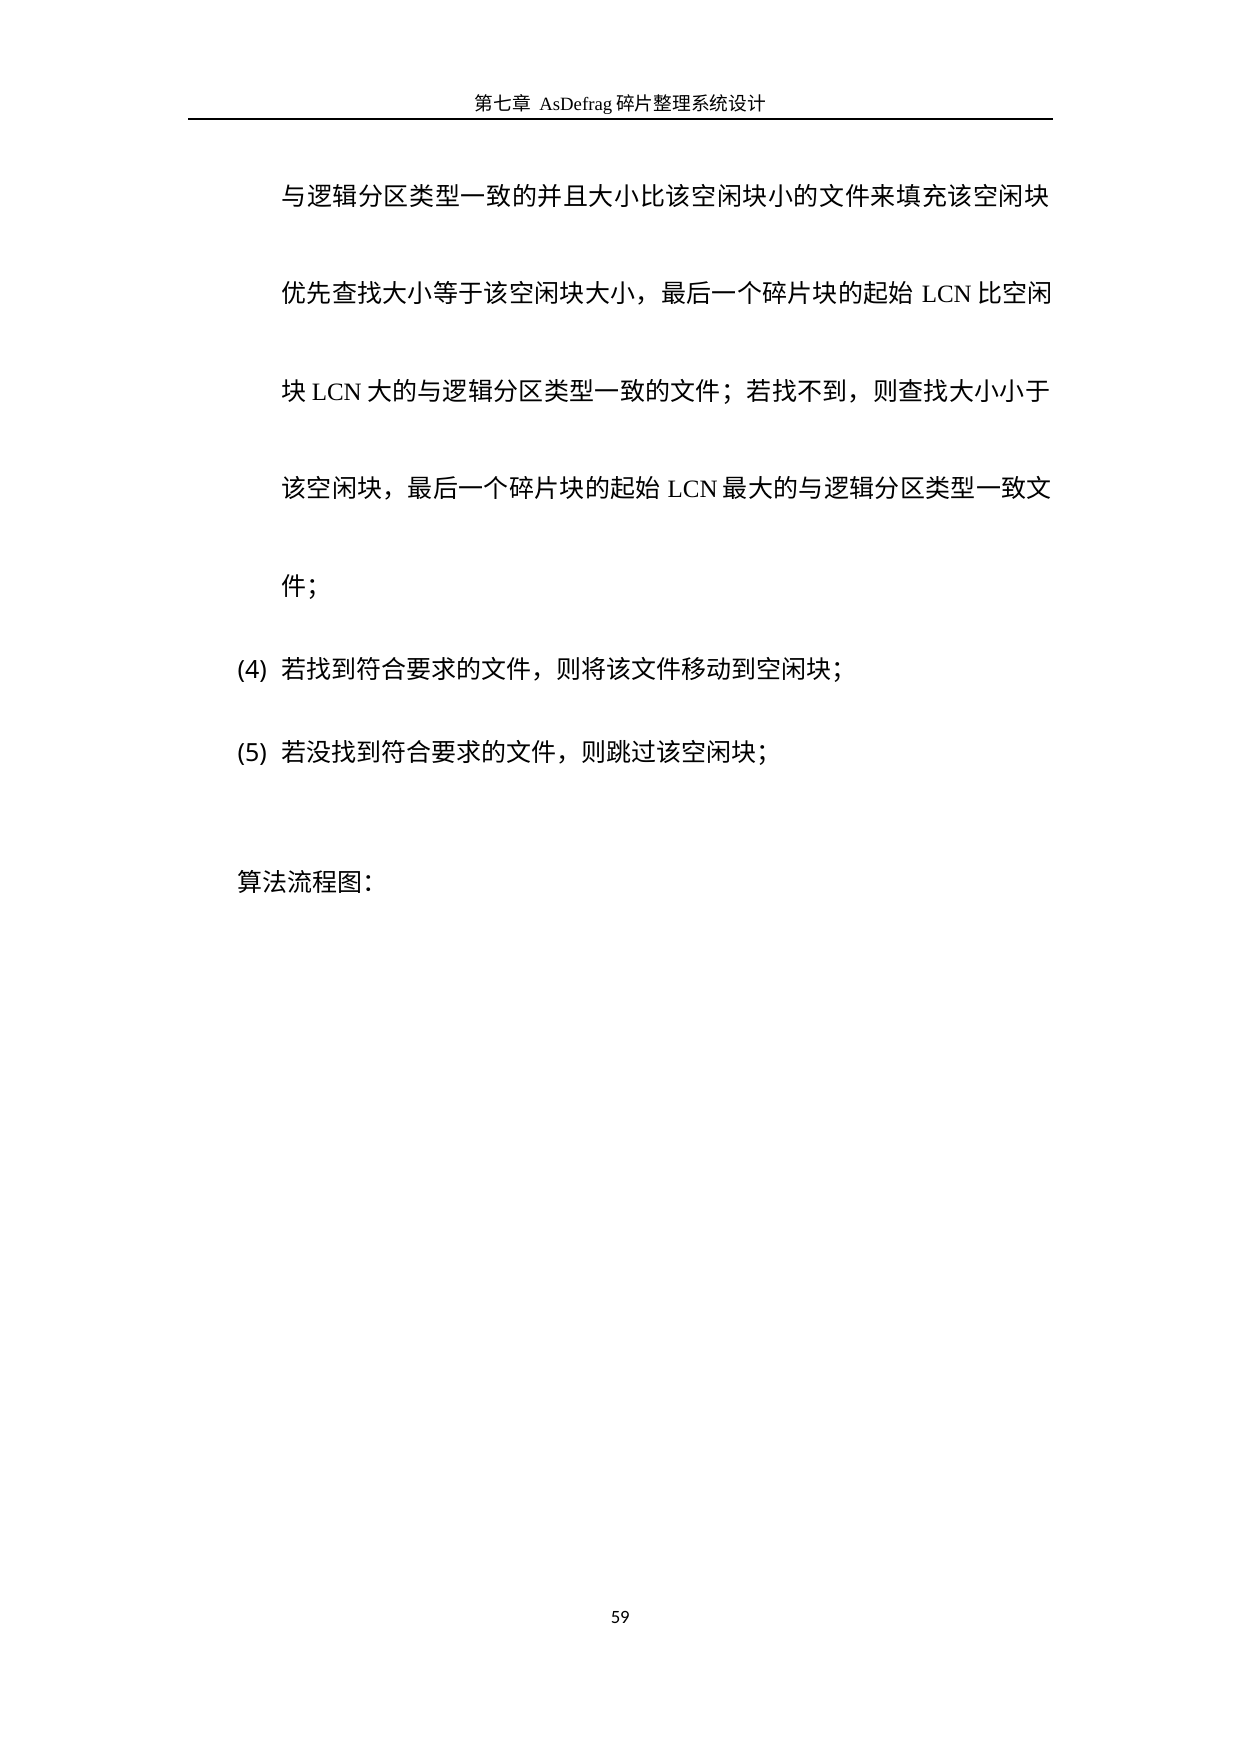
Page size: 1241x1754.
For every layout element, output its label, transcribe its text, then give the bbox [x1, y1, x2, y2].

list 若没找到符合要求的文件，则跳过该空闲块； [237, 718, 1053, 783]
list 若找到符合要求的文件，则将该文件移动到空闲块； [237, 635, 1053, 700]
text 算法流程图： [187, 848, 1053, 913]
